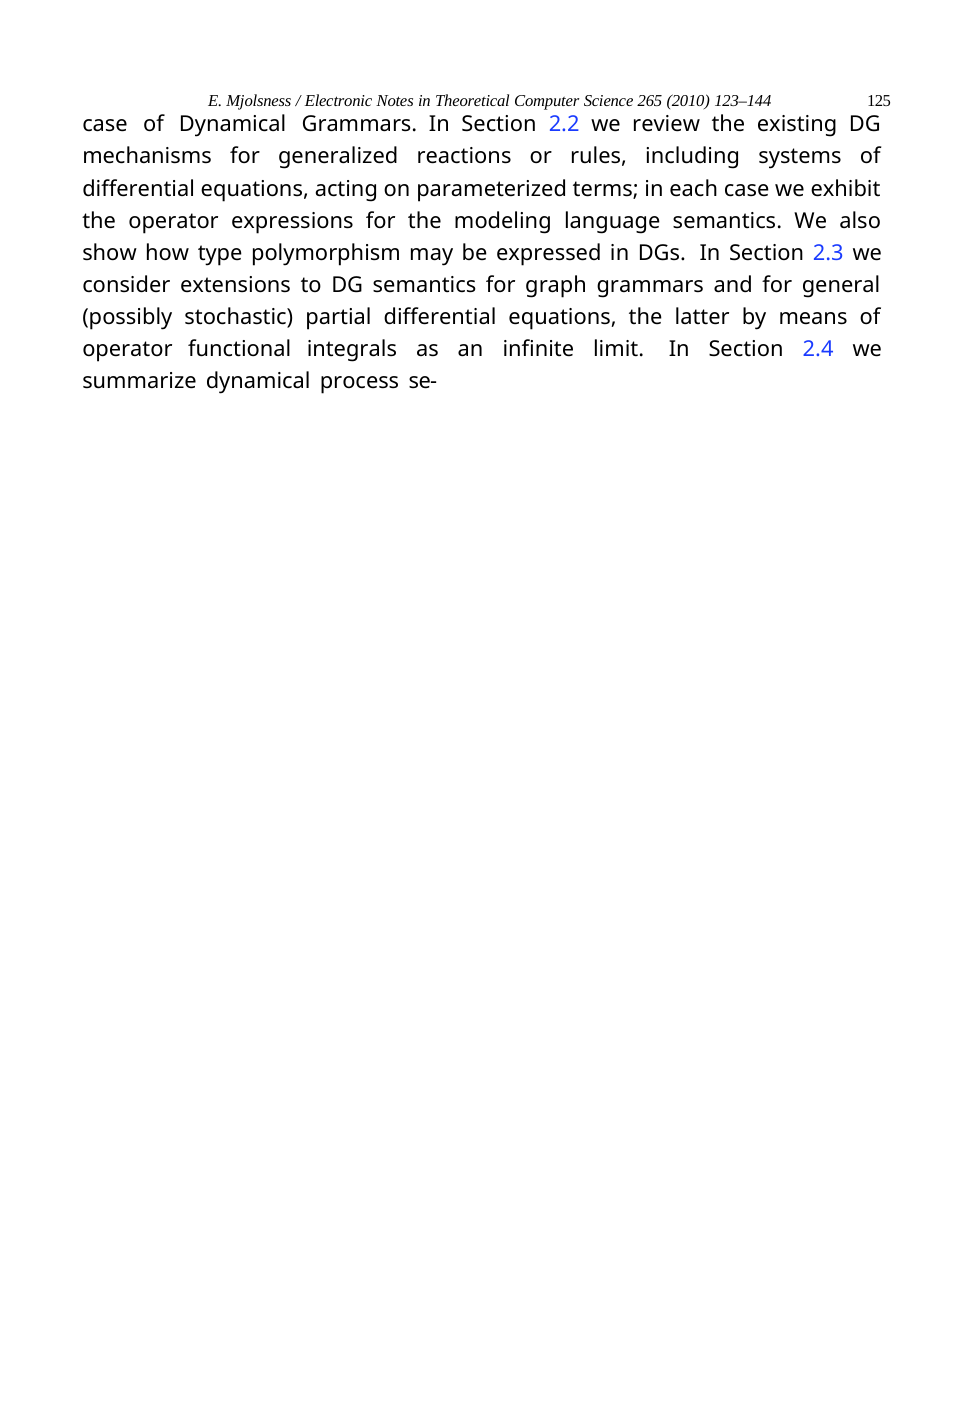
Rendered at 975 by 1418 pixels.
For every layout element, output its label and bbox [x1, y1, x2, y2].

text [82, 108, 882, 395]
